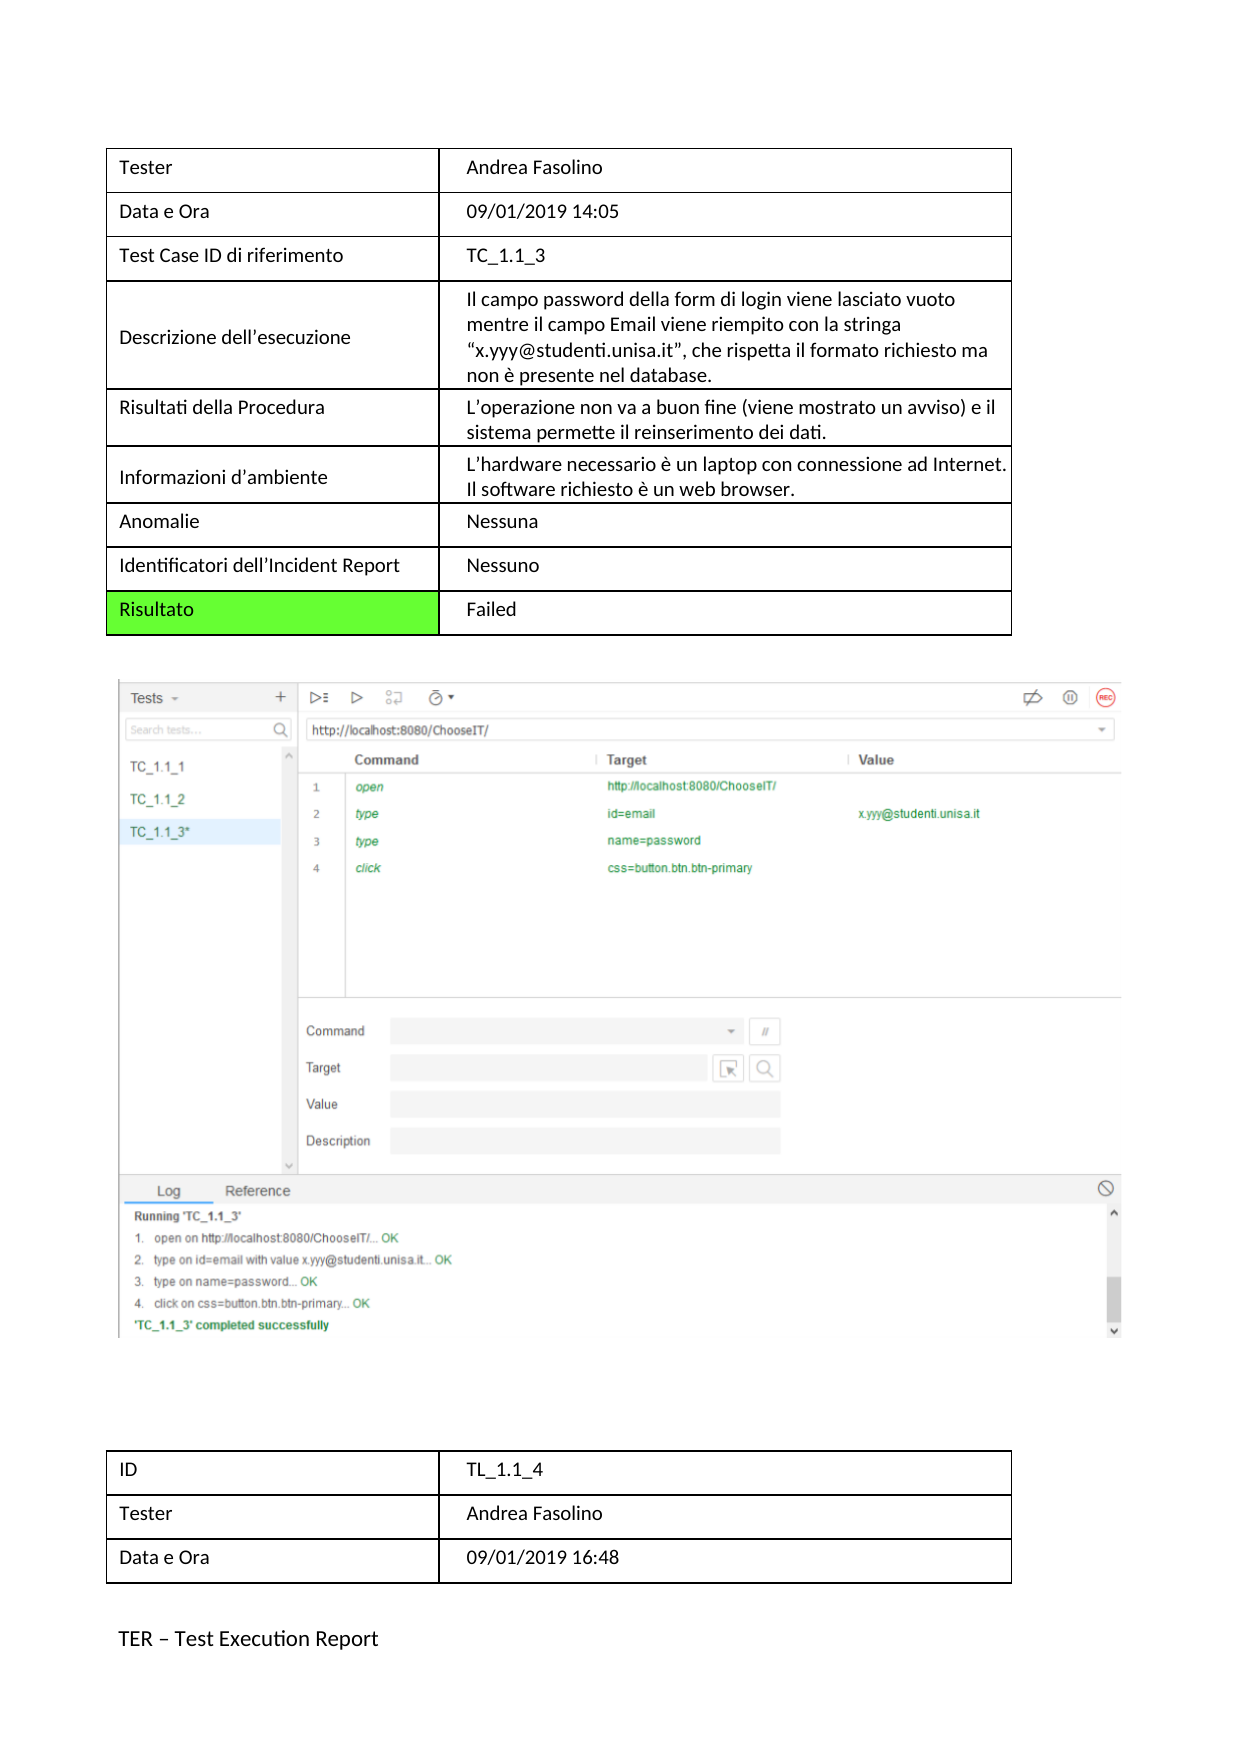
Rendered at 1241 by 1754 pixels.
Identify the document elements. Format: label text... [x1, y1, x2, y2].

table_cell Tester [107, 149, 438, 192]
table_cell Informazioni d’ambiente [107, 447, 438, 502]
table_cell Identificatori dell’Incident Report [107, 548, 438, 590]
table_cell Risultati della Procedura [107, 390, 438, 445]
table_cell Data e Ora [107, 1540, 438, 1582]
table_cell Test Case ID di riferimento [107, 237, 438, 280]
table_cell L’operazione non va a buon fine (viene mostrato un avviso) e il sistema permette il reinserimento dei dati. [440, 390, 1011, 445]
table_cell 09/01/2019 14:05 [440, 193, 1011, 236]
table_cell Andrea Fasolino [440, 1496, 1011, 1538]
table_cell Andrea Fasolino [440, 149, 1011, 192]
table_cell Il campo password della form di login viene lasciato vuoto mentre il campo Email viene riempito con la stringa “x.yyy@studenti.unisa.it”, che rispetta il formato richiesto ma non è presente nel database. [440, 282, 1011, 388]
table_cell Nessuna [440, 504, 1011, 546]
table_cell L’hardware necessario è un laptop con connessione ad Internet. Il software richiesto è un web browser. [440, 447, 1011, 502]
table_cell 09/01/2019 16:48 [440, 1540, 1011, 1582]
table_cell Nessuno [440, 548, 1011, 590]
table_cell Descrizione dell’esecuzione [107, 282, 438, 388]
table_header TL_1.1_4 [440, 1452, 1011, 1494]
table_cell Tester [107, 1496, 438, 1538]
table_cell Failed [440, 592, 1011, 634]
table_header ID [107, 1452, 438, 1494]
table_cell Data e Ora [107, 193, 438, 236]
table_cell TC_1.1_3 [440, 237, 1011, 280]
table_cell Risultato [107, 592, 438, 634]
picture [118, 679, 1122, 1338]
table_cell Anomalie [107, 504, 438, 546]
